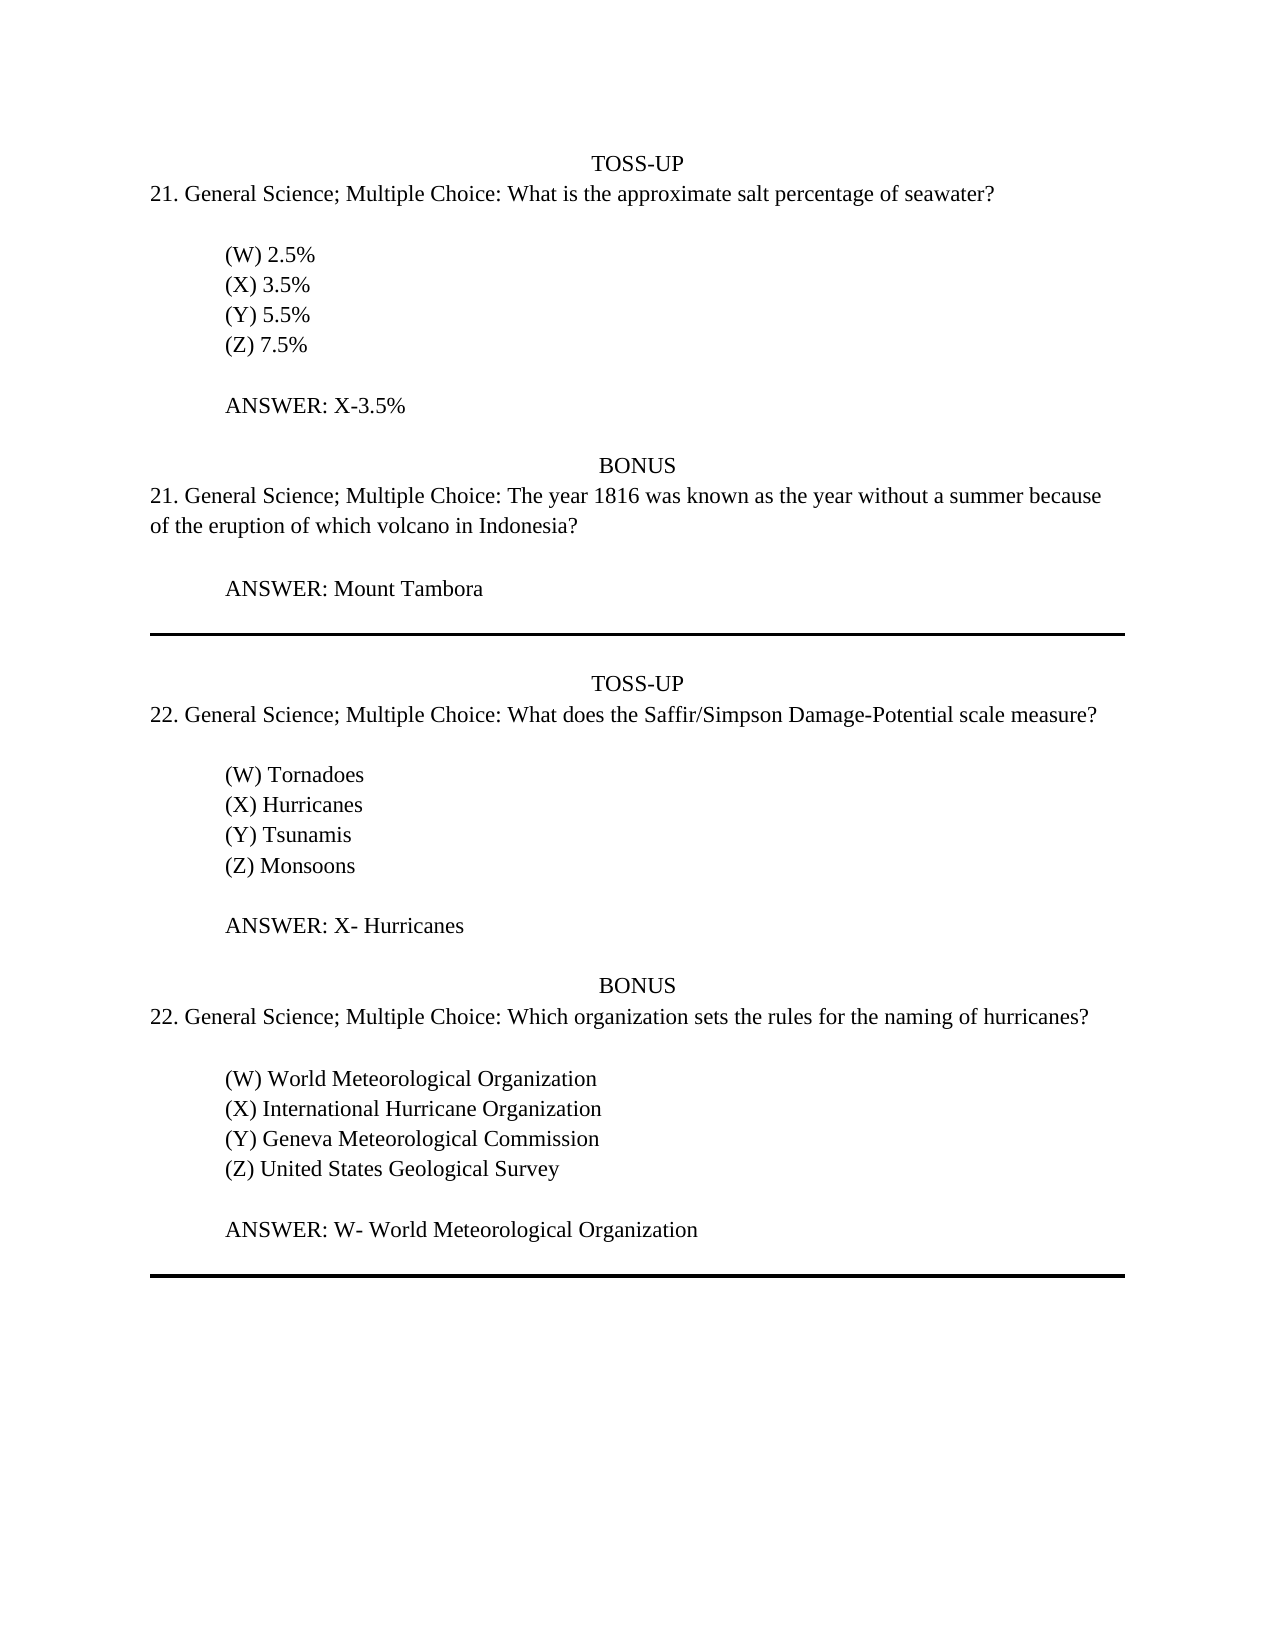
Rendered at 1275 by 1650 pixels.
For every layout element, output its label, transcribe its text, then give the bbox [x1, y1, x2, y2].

text (X) Hurricanes [150, 791, 1125, 818]
text (Z) 7.5% [150, 331, 1125, 358]
text (X) International Hurricane Organization [150, 1095, 1125, 1121]
text 21. General Science; Multiple Choice: What is the approximate salt percentage of seawater? [150, 180, 1125, 207]
text (W) Tornadoes [150, 761, 1125, 787]
text (Z) Monsoons [150, 852, 1125, 878]
text ANSWER: W- World Meteorological Organization [150, 1216, 1125, 1242]
text 22. General Science; Multiple Choice: What does the Saffir/Simpson Damage-Potential scale measure? [150, 701, 1125, 727]
text (Y) Tsunamis [150, 821, 1125, 848]
text (W) World Meteorological Organization [150, 1065, 1125, 1091]
text ANSWER: Mount Tambora [150, 574, 1125, 601]
text (W) 2.5% [150, 241, 1125, 267]
text 21. General Science; Multiple Choice: The year 1816 was known as the year without a summer because of the eruption of which volcano in Indonesia? [150, 482, 1125, 539]
text BONUS [150, 452, 1125, 478]
text TOSS-UP [150, 150, 1125, 176]
text (Y) Geneva Meteorological Commission [150, 1125, 1125, 1152]
text (Z) United States Geological Survey [150, 1155, 1125, 1182]
text BONUS [150, 972, 1125, 999]
text ANSWER: X- Hurricanes [150, 912, 1125, 938]
text 22. General Science; Multiple Choice: Which organization sets the rules for the naming of hurricanes? [150, 1003, 1125, 1029]
text (Y) 5.5% [150, 301, 1125, 327]
text TOSS-UP [150, 670, 1125, 697]
text ANSWER: X-3.5% [150, 392, 1125, 418]
text (X) 3.5% [150, 271, 1125, 297]
